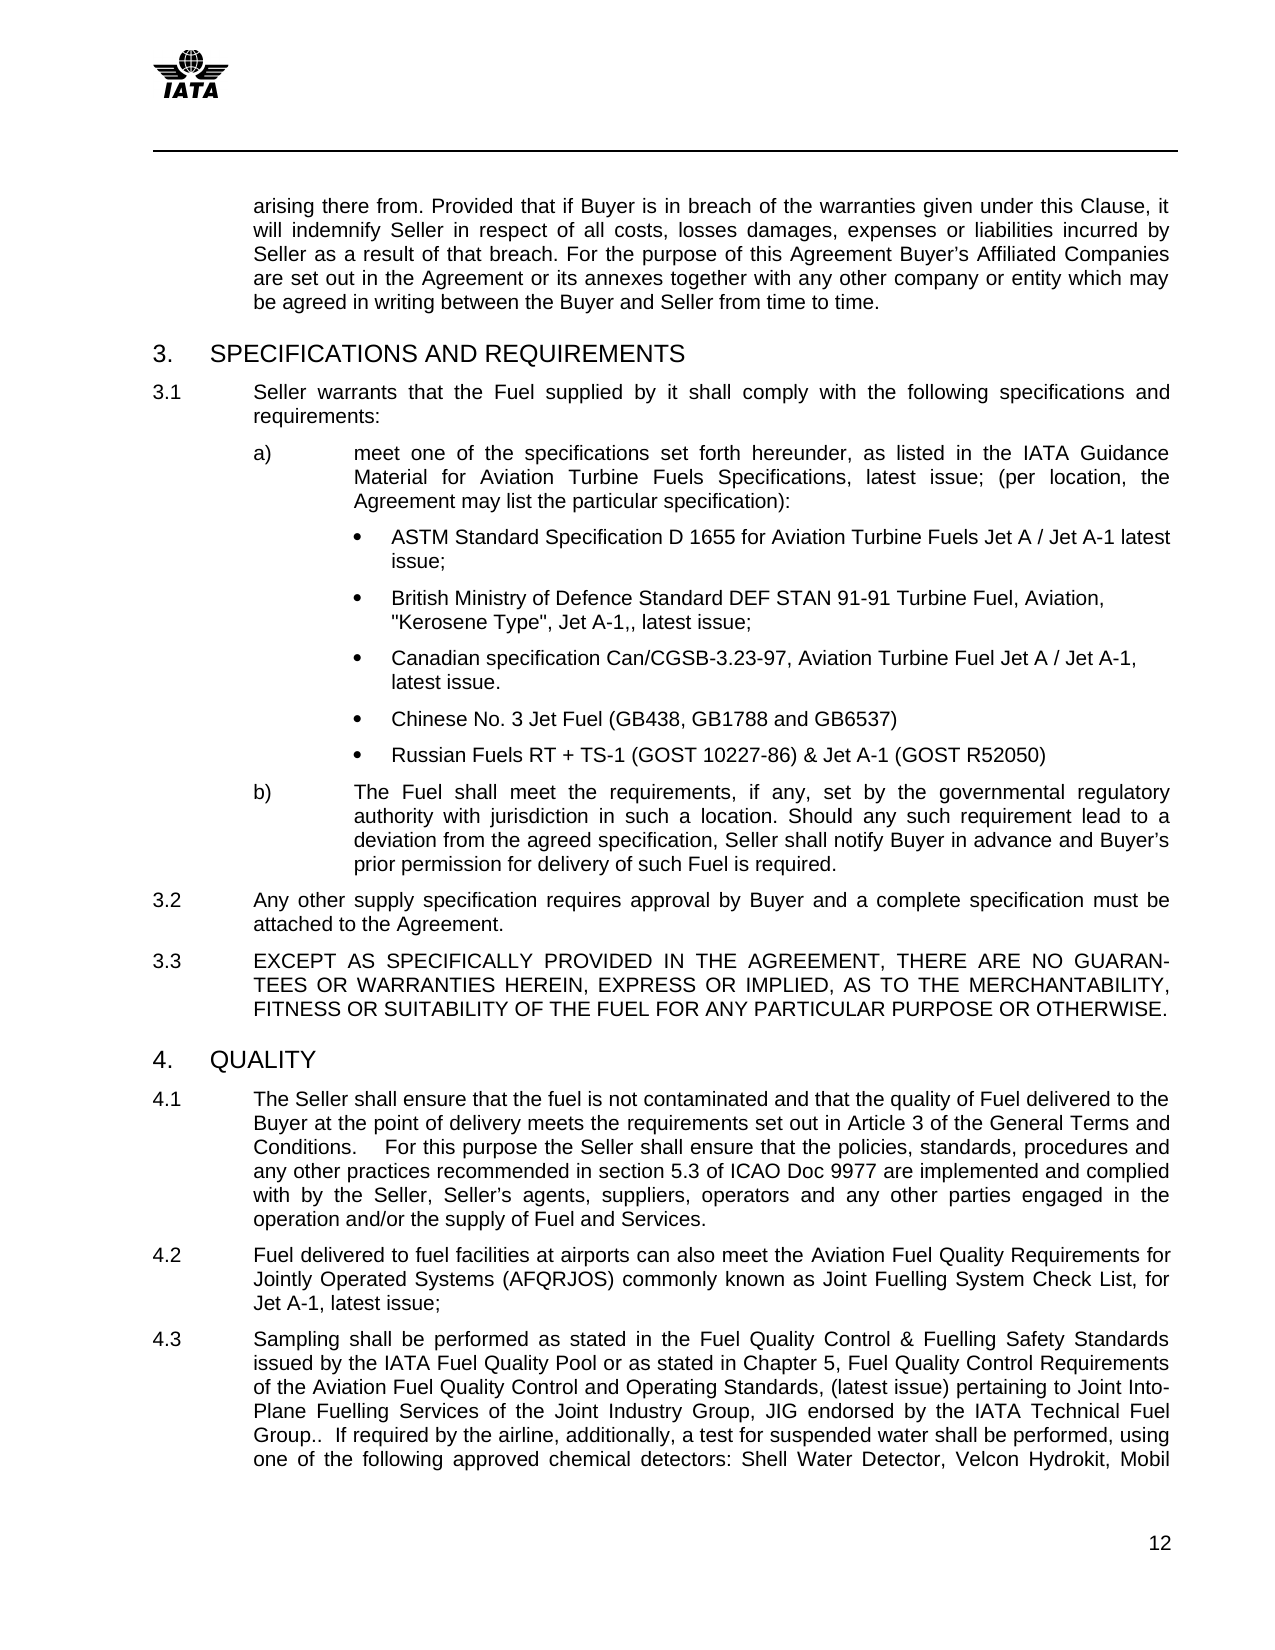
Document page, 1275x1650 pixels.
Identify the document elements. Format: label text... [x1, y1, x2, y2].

text 4.2 Fuel delivered to fuel facilities at airports can also meet the Aviation Fuel Quality Requirements for Jointly Operated Systems (AFQRJOS) commonly known as Joint Fuelling System Check List, for Jet A-1, latest issue; [152, 1243, 1171, 1315]
text a) meet one of the specifications set forth hereunder, as listed in the IATA Guidance Material for Aviation Turbine Fuels Specifications, latest issue; (per location, the Agreement may list the particular specification): [253, 441, 1171, 512]
list British Ministry of Defence Standard DEF STAN 91-91 Turbine Fuel, Aviation, "Kerosene Type", Jet A-1,, latest issue; [353, 586, 1171, 633]
text 3.1 Seller warrants that the Fuel supplied by it shall comply with the following specifications and requirements: [152, 380, 1171, 428]
text 3.3 EXCEPT AS SPECIFICALLY PROVIDED IN THE AGREEMENT, THERE ARE NO GUARAN-TEES OR WARRANTIES HEREIN, EXPRESS OR IMPLIED, AS TO THE MERCHANTABILITY, FITNESS OR SUITABILITY OF THE FUEL FOR ANY PARTICULAR PURPOSE OR OTHERWISE. [152, 948, 1171, 1020]
picture [153, 50, 229, 98]
subtitle 4. Quality [152, 1045, 1171, 1074]
list Canadian specification Can/CGSB-3.23-97, Aviation Turbine Fuel Jet A / Jet A-1, latest issue. [353, 646, 1171, 694]
list ASTM Standard Specification D 1655 for Aviation Turbine Fuels Jet A / Jet A-1 latest issue; [353, 525, 1171, 573]
subtitle 3. Specifications and requirements [152, 339, 1171, 368]
list Russian Fuels RT + TS-1 (GOST 10227-86) & Jet A-1 (GOST R52050) [353, 743, 1171, 767]
list Chinese No. 3 Jet Fuel (GB438, GB1788 and GB6537) [353, 707, 1171, 731]
text 3.2 Any other supply specification requires approval by Buyer and a complete specification must be attached to the Agreement. [152, 888, 1171, 936]
text 4.1 The Seller shall ensure that the fuel is not contaminated and that the quality of Fuel delivered to the Buyer at the point of delivery meets the requirements set out in Article 3 of the General Terms and Conditions. For this purpose the Seller shall ensure that the policies, standards, procedures and any other practices recommended in section 5.3 of ICAO Doc 9977 are implemented and complied with by the Seller, Seller’s agents, suppliers, operators and any other parties engaged in the operation and/or the supply of Fuel and Services. [152, 1087, 1171, 1230]
text b) The Fuel shall meet the requirements, if any, set by the governmental regulatory authority with jurisdiction in such a location. Should any such requirement lead to a deviation from the agreed specification, Seller shall notify Buyer in advance and Buyer’s prior permission for delivery of such Fuel is required. [253, 780, 1171, 876]
